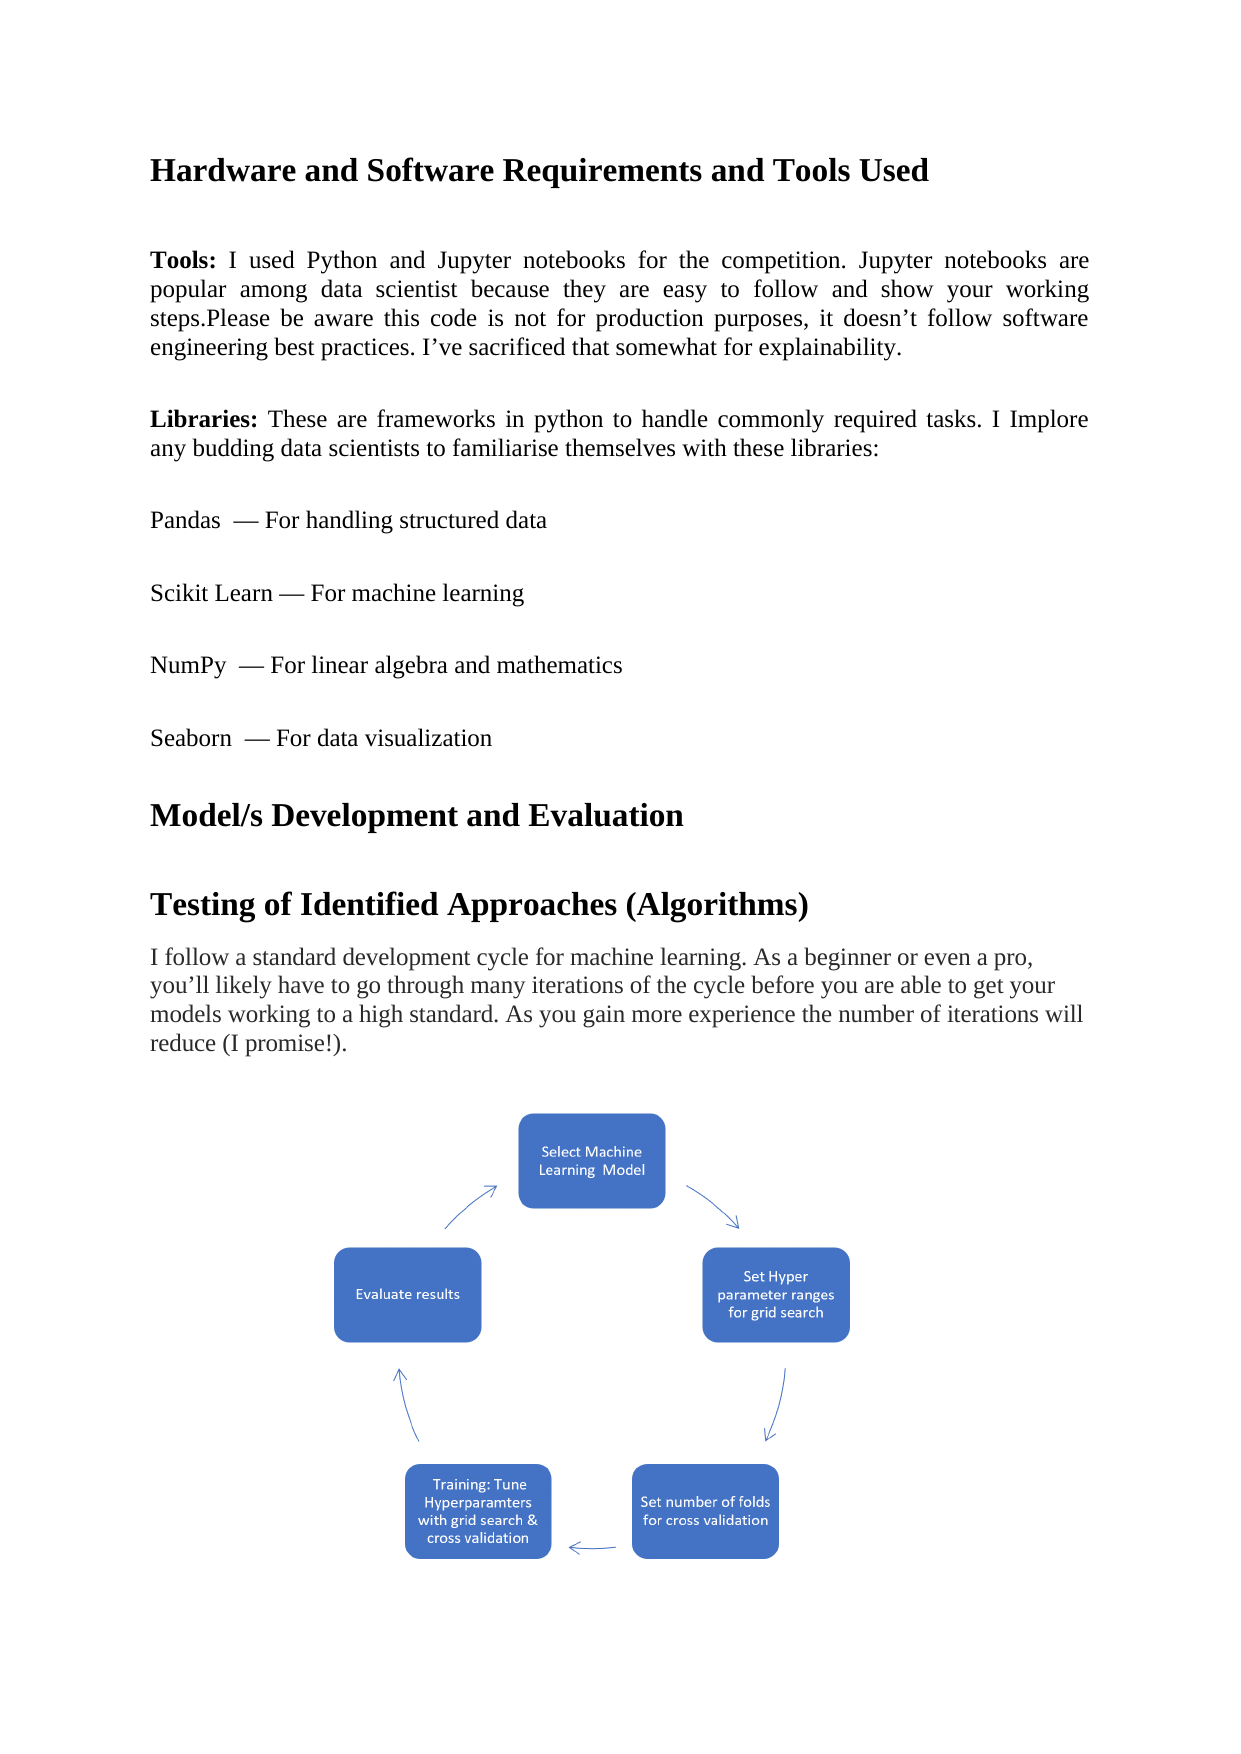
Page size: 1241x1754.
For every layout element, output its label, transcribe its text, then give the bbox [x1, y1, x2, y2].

text Pandas — For handling structured data [150, 506, 1090, 534]
list Model/s Development and Evaluation [150, 796, 1090, 834]
text NumPy — For linear algebra and mathematics [150, 651, 1090, 679]
list Hardware and Software Requirements and Tools Used [150, 150, 1090, 188]
text Libraries: These are frameworks in python to handle commonly required tasks. I Implore any budding data scientists to familiarise themselves with these libraries: [150, 404, 1090, 462]
text I follow a standard development cycle for machine learning. As a beginner or even a pro, you’ll likely have to go through many iterations of the cycle before you are able to get your models working to a high standard. As you gain more experience the number of iterations will reduce (I promise!). [347, 942, 1090, 1057]
text Scikit Learn — For machine learning [150, 578, 1090, 607]
text Seaborn — For data visualization [150, 723, 1090, 752]
picture [302, 1100, 878, 1580]
text Tools: I used Python and Jupyter notebooks for the competition. Jupyter notebooks are popular among data scientist because they are easy to follow and show your working steps.Please be aware this code is not for production purposes, it doesn’t follow software engineering best practices. I’ve sacrificed that somewhat for explainability. [150, 246, 1090, 361]
list Testing of Identified Approaches (Algorithms) [150, 885, 1090, 923]
